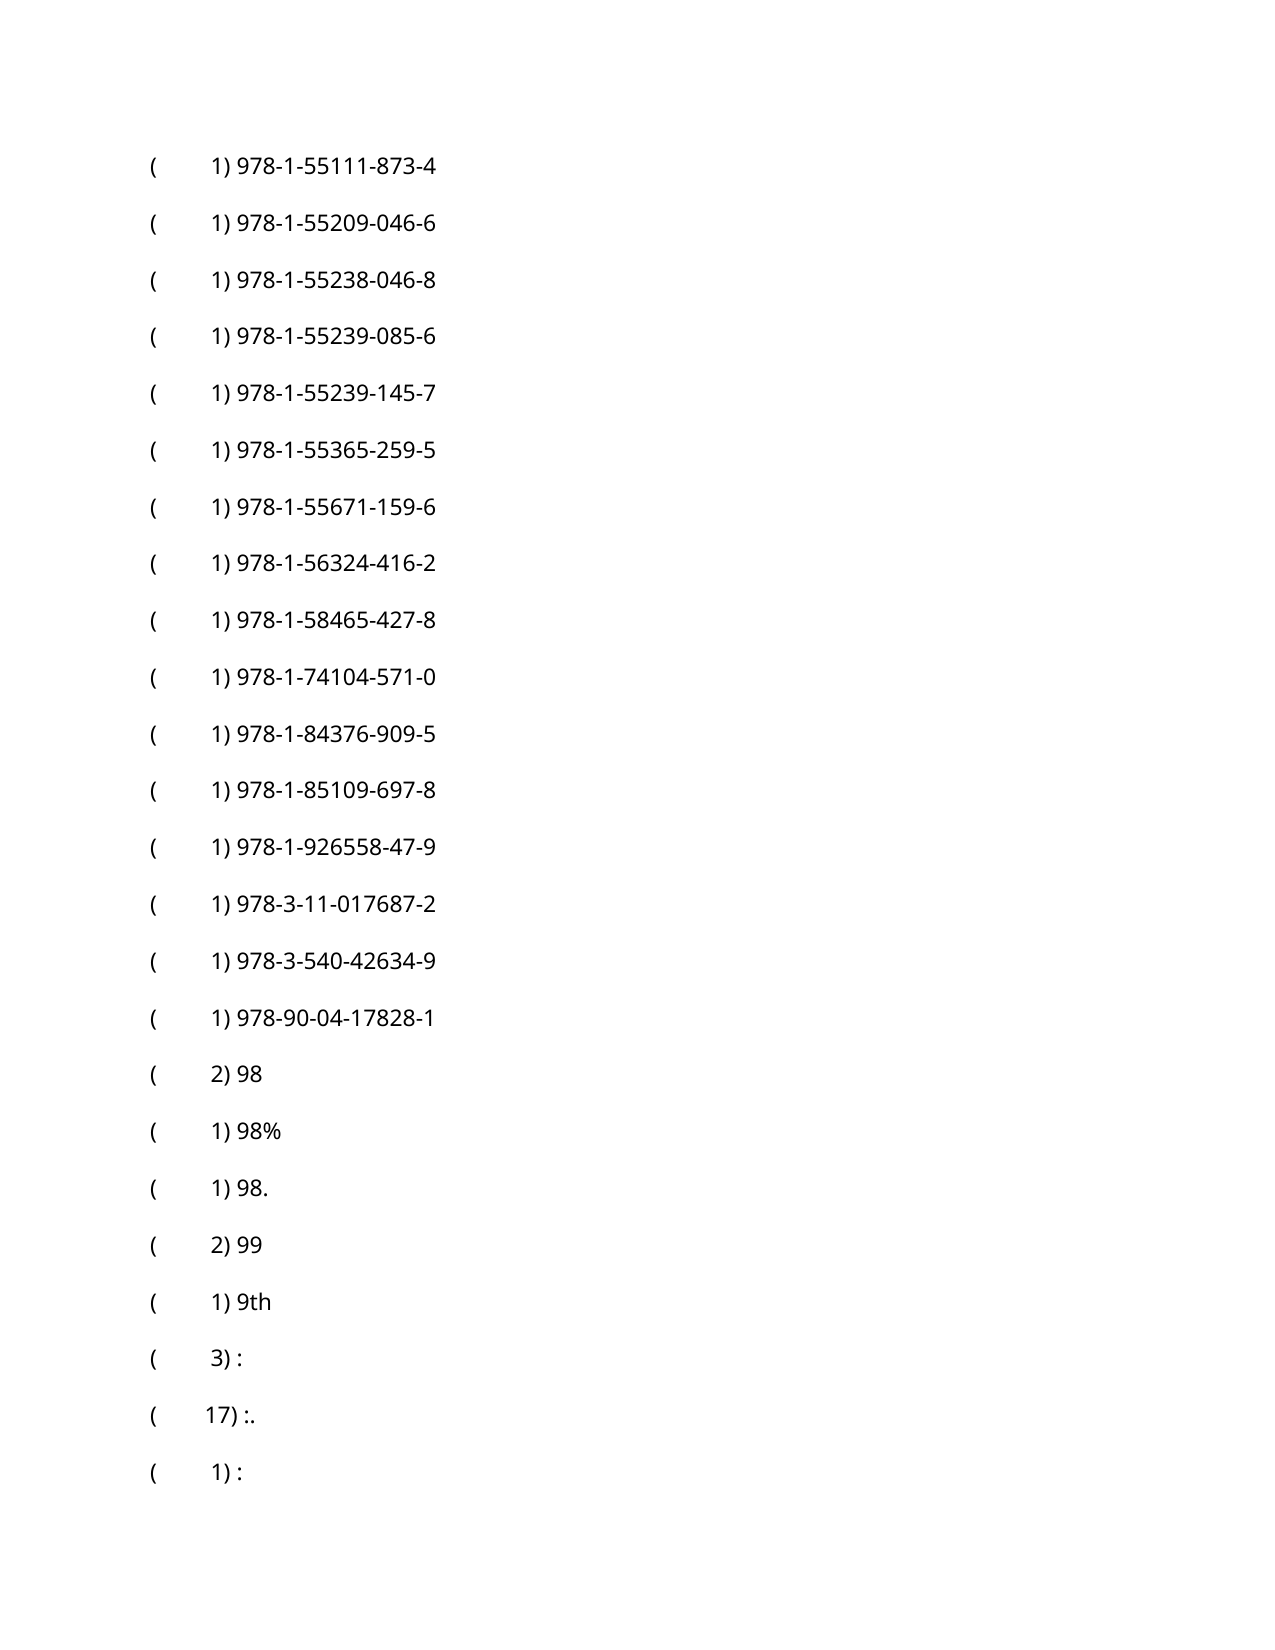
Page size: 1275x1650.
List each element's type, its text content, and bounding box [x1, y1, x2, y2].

text ( 1) 978-1-74104-571-0 [150, 661, 1125, 692]
text ( 1) 978-1-85109-697-8 [150, 774, 1125, 806]
text ( 1) 9th [150, 1285, 1125, 1317]
text ( 1) 978-1-84376-909-5 [150, 718, 1125, 749]
text ( 1) 978-1-55209-046-6 [150, 207, 1125, 238]
text ( 1) 978-1-55365-259-5 [150, 434, 1125, 465]
text ( 1) 978-90-04-17828-1 [150, 1002, 1125, 1033]
text ( 1) 978-1-56324-416-2 [150, 547, 1125, 579]
text ( 1) 978-1-55111-873-4 [150, 150, 1125, 181]
text ( 1) 978-1-55239-085-6 [150, 320, 1125, 352]
text ( 1) : [150, 1456, 1125, 1487]
text ( 1) 98. [150, 1172, 1125, 1203]
text ( 2) 98 [150, 1058, 1125, 1089]
text ( 1) 978-3-11-017687-2 [150, 888, 1125, 919]
text ( 1) 978-1-55671-159-6 [150, 491, 1125, 522]
text ( 1) 978-3-540-42634-9 [150, 945, 1125, 976]
text ( 1) 978-1-58465-427-8 [150, 604, 1125, 635]
text ( 17) :. [150, 1399, 1125, 1430]
text ( 1) 978-1-55238-046-8 [150, 263, 1125, 295]
text ( 1) 978-1-55239-145-7 [150, 377, 1125, 408]
text ( 3) : [150, 1342, 1125, 1373]
text ( 1) 978-1-926558-47-9 [150, 831, 1125, 862]
text ( 2) 99 [150, 1229, 1125, 1260]
text ( 1) 98% [150, 1115, 1125, 1146]
